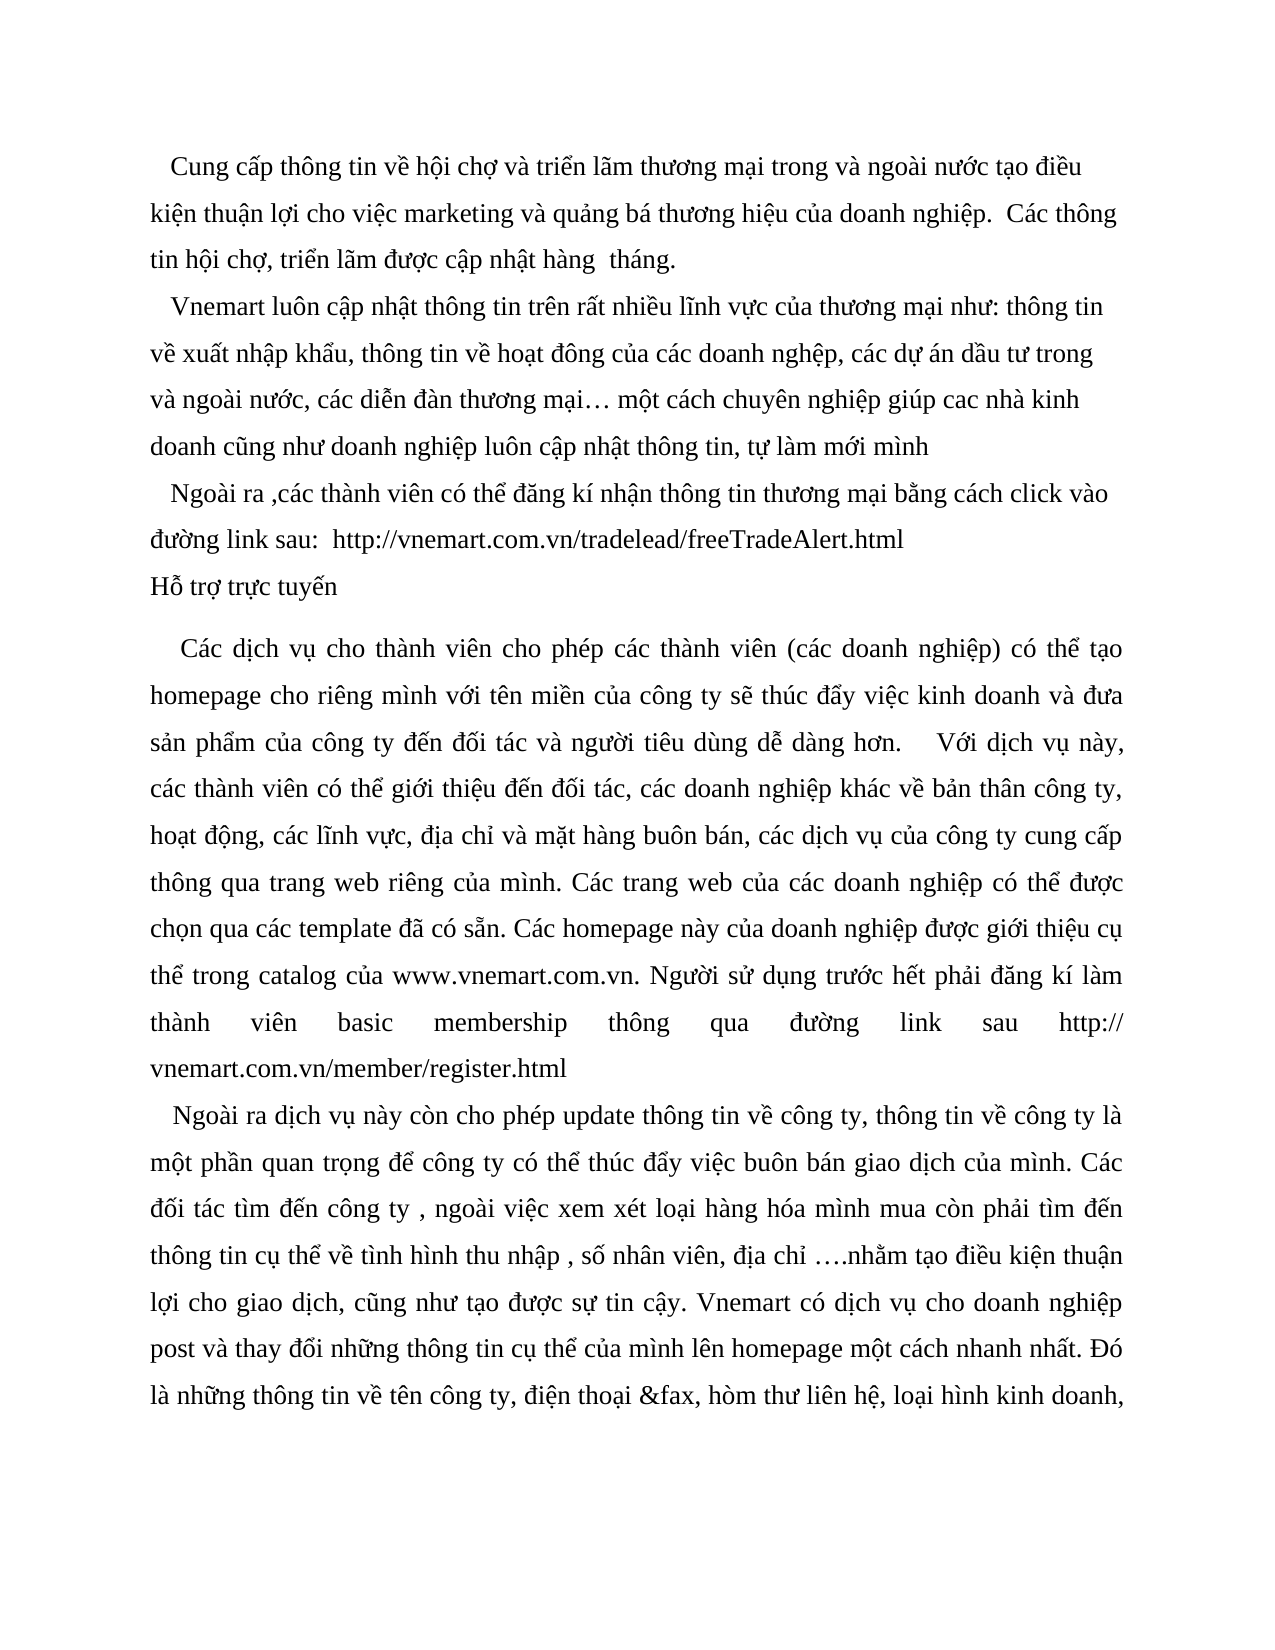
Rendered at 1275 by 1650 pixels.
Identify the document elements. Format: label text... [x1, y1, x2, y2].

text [150, 632, 1125, 1410]
text Cung cấp thông tin về hội chợ và triển lãm thương mại trong và ngoài nước tạo điều kiện thuận lợi cho việc marketing và quảng bá thương hiệu của doanh nghiệp. Các thông tin hội chợ, triển lãm được cập nhật hàng tháng. Vnemart luôn cập nhật thông tin trên rất nhiều lĩnh vực của thương mại như: thông tin về xuất nhập khẩu, thông tin về hoạt đông của các doanh nghệp, các dự án dầu tư trong và ngoài nước, các diễn đàn thương mại… một cách chuyên nghiệp giúp cac nhà kinh doanh cũng như doanh nghiệp luôn cập nhật thông tin, tự làm mới mình Ngoài ra ,các thành viên có thể đăng kí nhận thông tin thương mại bằng cách click vào đường link sau: http://vnemart.com.vn/tradelead/freeTradeAlert.html Hỗ trợ trực tuyến [150, 150, 1125, 601]
